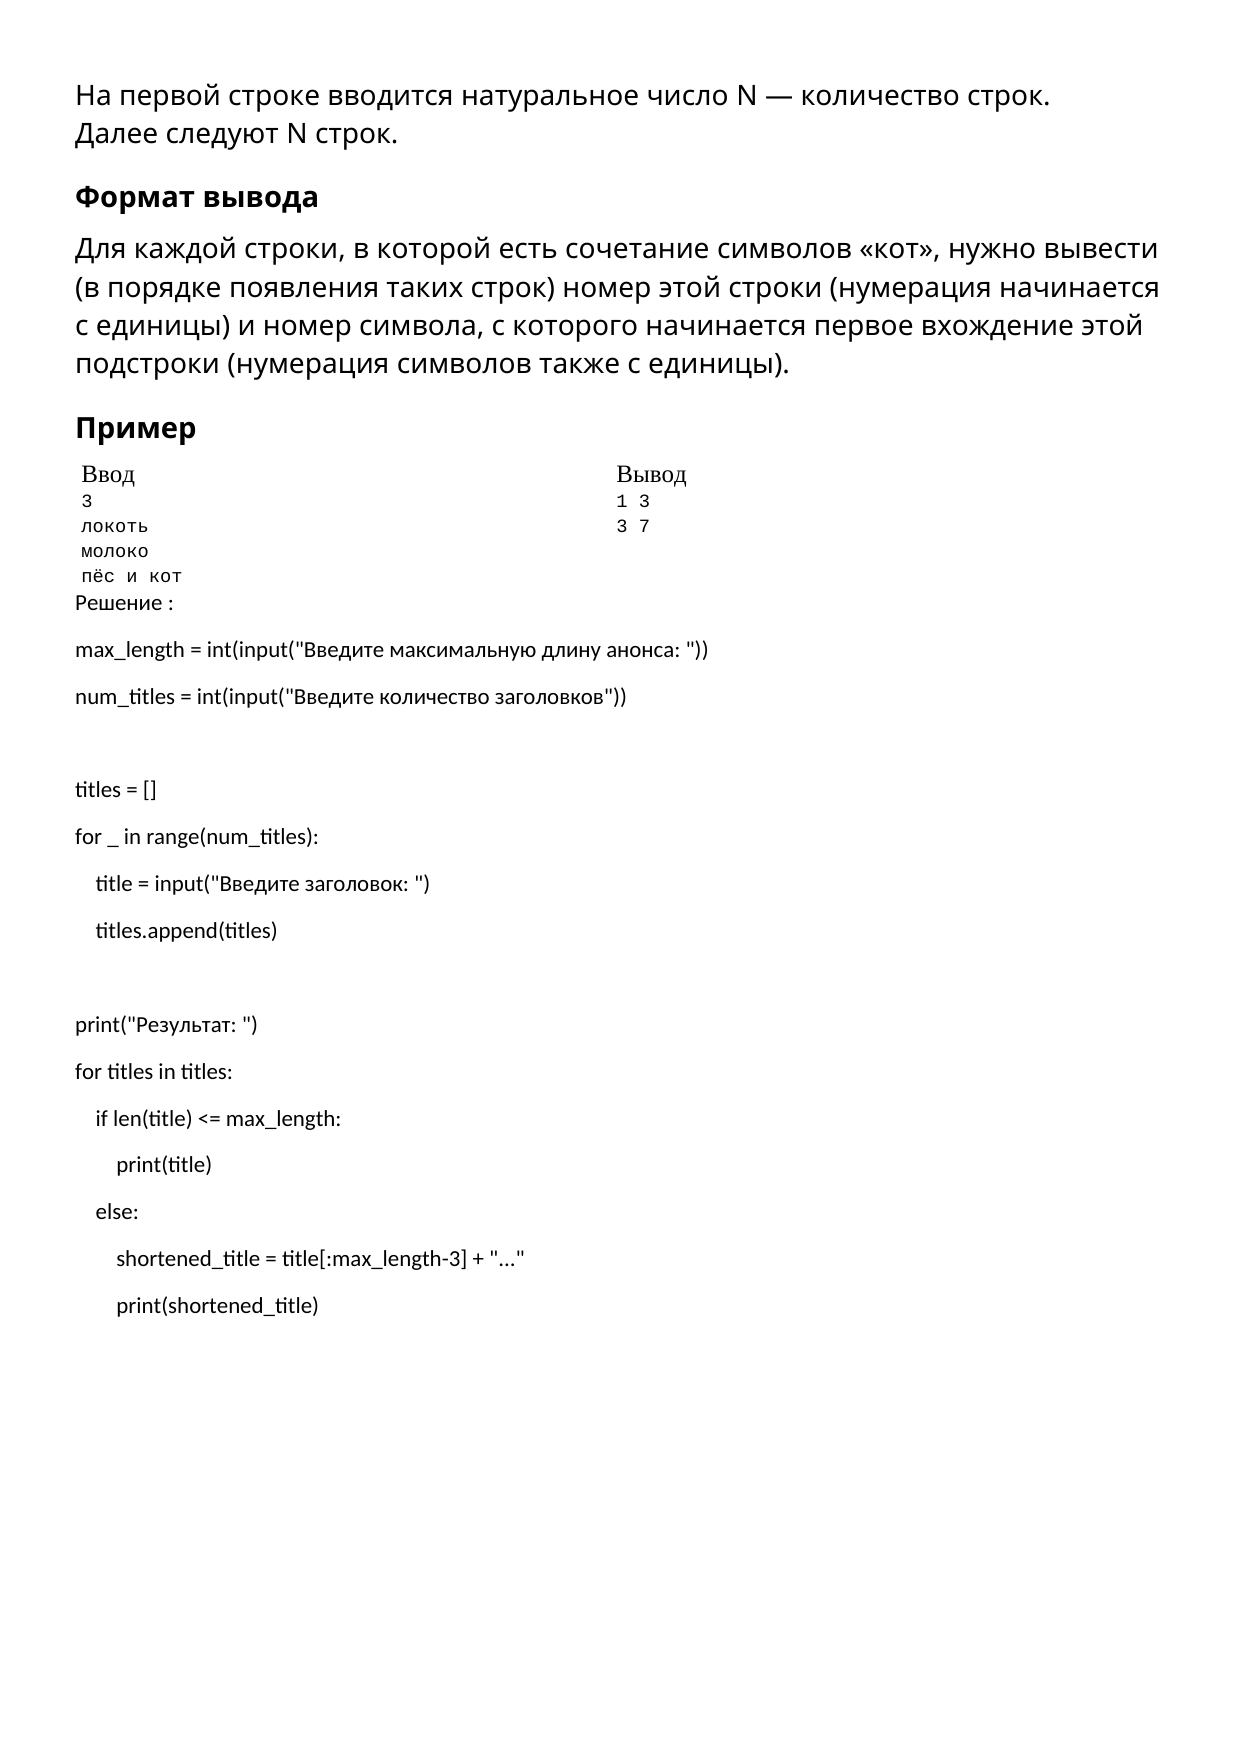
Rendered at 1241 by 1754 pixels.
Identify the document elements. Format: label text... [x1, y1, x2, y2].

text else: [75, 1197, 1165, 1226]
text print(title) [75, 1151, 1165, 1179]
text titles.append(titles) [75, 916, 1165, 944]
table_header Вывод [610, 459, 1000, 488]
text shortened_title = title[:max_length-3] + "..." [75, 1244, 1165, 1272]
text for titles in titles: [75, 1057, 1165, 1085]
text print(shortened_title) [75, 1291, 1165, 1319]
table_header Ввод [75, 459, 610, 488]
table_cell 3 локоть молоко пёс и кот [75, 488, 610, 588]
text for _ in range(num_titles): [75, 822, 1165, 851]
text Формат вывода [75, 177, 1165, 216]
table_cell 1 3 3 7 [610, 488, 1000, 588]
text На первой строке вводится натуральное число N — количество строк. Далее следуют N строк. [75, 75, 1165, 152]
text num_titles = int(input("Введите количество заголовков")) [75, 682, 1165, 710]
text titles = [] [75, 776, 1165, 804]
text title = input("Введите заголовок: ") [75, 869, 1165, 897]
text if len(title) <= max_length: [75, 1104, 1165, 1132]
text Пример [75, 407, 1165, 447]
text max_length = int(input("Введите максимальную длину анонса: ")) [75, 635, 1165, 663]
text Решение : [75, 588, 1165, 616]
text print("Результат: ") [75, 1010, 1165, 1038]
text Для каждой строки, в которой есть сочетание символов «кот», нужно вывести (в порядке появления таких строк) номер этой строки (нумерация начинается с единицы) и номер символа, с которого начинается первое вхождение этой подстроки (нумерация символов также с единицы). [75, 229, 1165, 382]
